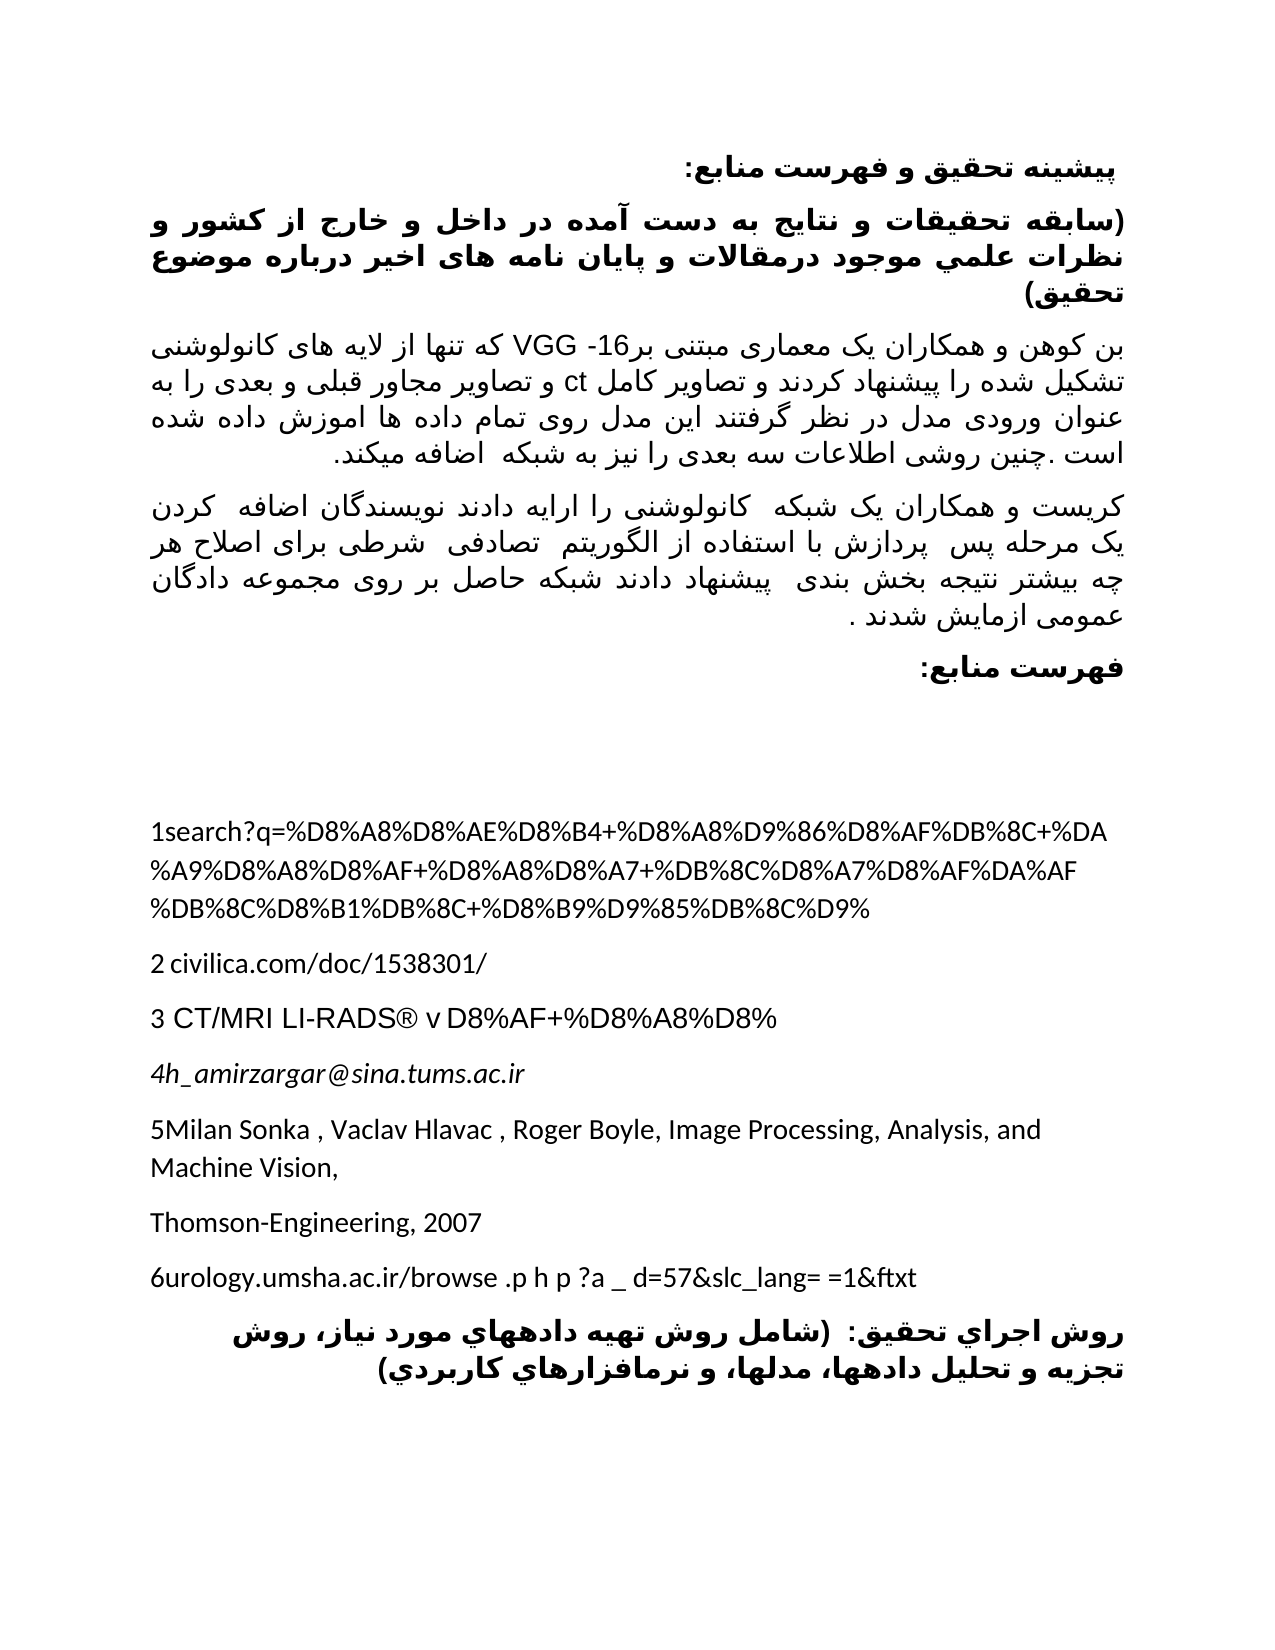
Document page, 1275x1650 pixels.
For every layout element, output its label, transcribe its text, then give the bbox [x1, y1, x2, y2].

text 3 CT/MRI LI-RADS® v D8%AF+%D8%A8%D8% [150, 1001, 1125, 1036]
text پيشينه تحقيق و فهرست منابع: [150, 150, 1125, 183]
text 2 civilica.com/doc/1538301/ [150, 945, 1125, 981]
text (سابقه تحقيقات و نتايج به دست آمده در داخل و خارج از کشور و نظرات علمي موجود درمقالات و پایان نامه های اخیر درباره موضوع تحقيق) [150, 203, 1125, 309]
text کریست و همکاران یک شبکه کانولوشنی را ارایه دادند نویسندگان اضافه کردن یک مرحله پس پردازش با استفاده از الگوریتم تصادفی شرطی برای اصلاح هر چه بیشتر نتیجه بخش بندی پیشنهاد دادند شبکه حاصل بر روی مجموعه دادگان عمومی ازمایش شدند . [150, 489, 1125, 631]
text 5Milan Sonka , Vaclav Hlavac , Roger Boyle, Image Processing, Analysis, and Machine Vision, [150, 1111, 1125, 1185]
text Thomson-Engineering, 2007 [150, 1204, 1125, 1240]
text فهرست منابع: [150, 650, 1125, 684]
text 1search?q=%D8%A8%D8%AE%D8%B4+%D8%A8%D9%86%D8%AF%DB%8C+%DA%A9%D8%A8%D8%AF+%D8%A8%D8%A7+%DB%8C%D8%A7%D8%AF%DA%AF%DB%8C%D8%B1%DB%8C+%D8%B9%D9%85%DB%8C%D9% [150, 813, 1125, 926]
text روش اجراي تحقيق: (شامل روش تهيه دادههاي مورد نياز، روش تجزيه و تحليل دادهها، مدلها، و نرمافزارهاي کاربردي) [150, 1314, 1125, 1384]
text بن کوهن و همکاران یک معماری مبتنی بر16- VGG که تنها از لایه های کانولوشنی تشکیل شده را پیشنهاد کردند و تصاویر کامل ct و تصاویر مجاور قبلی و بعدی را به عنوان ورودی مدل در نظر گرفتند این مدل روی تمام داده ها اموزش داده شده است .چنین روشی اطلاعات سه بعدی را نیز به شبکه اضافه میکند. [150, 328, 1125, 470]
text 6urology.umsha.ac.ir/browse .p h p ?a _ d=57&slc_lang= =1&ftxt [150, 1259, 1125, 1295]
text 4h_amirzargar@sina.tums.ac.ir [150, 1056, 1125, 1091]
